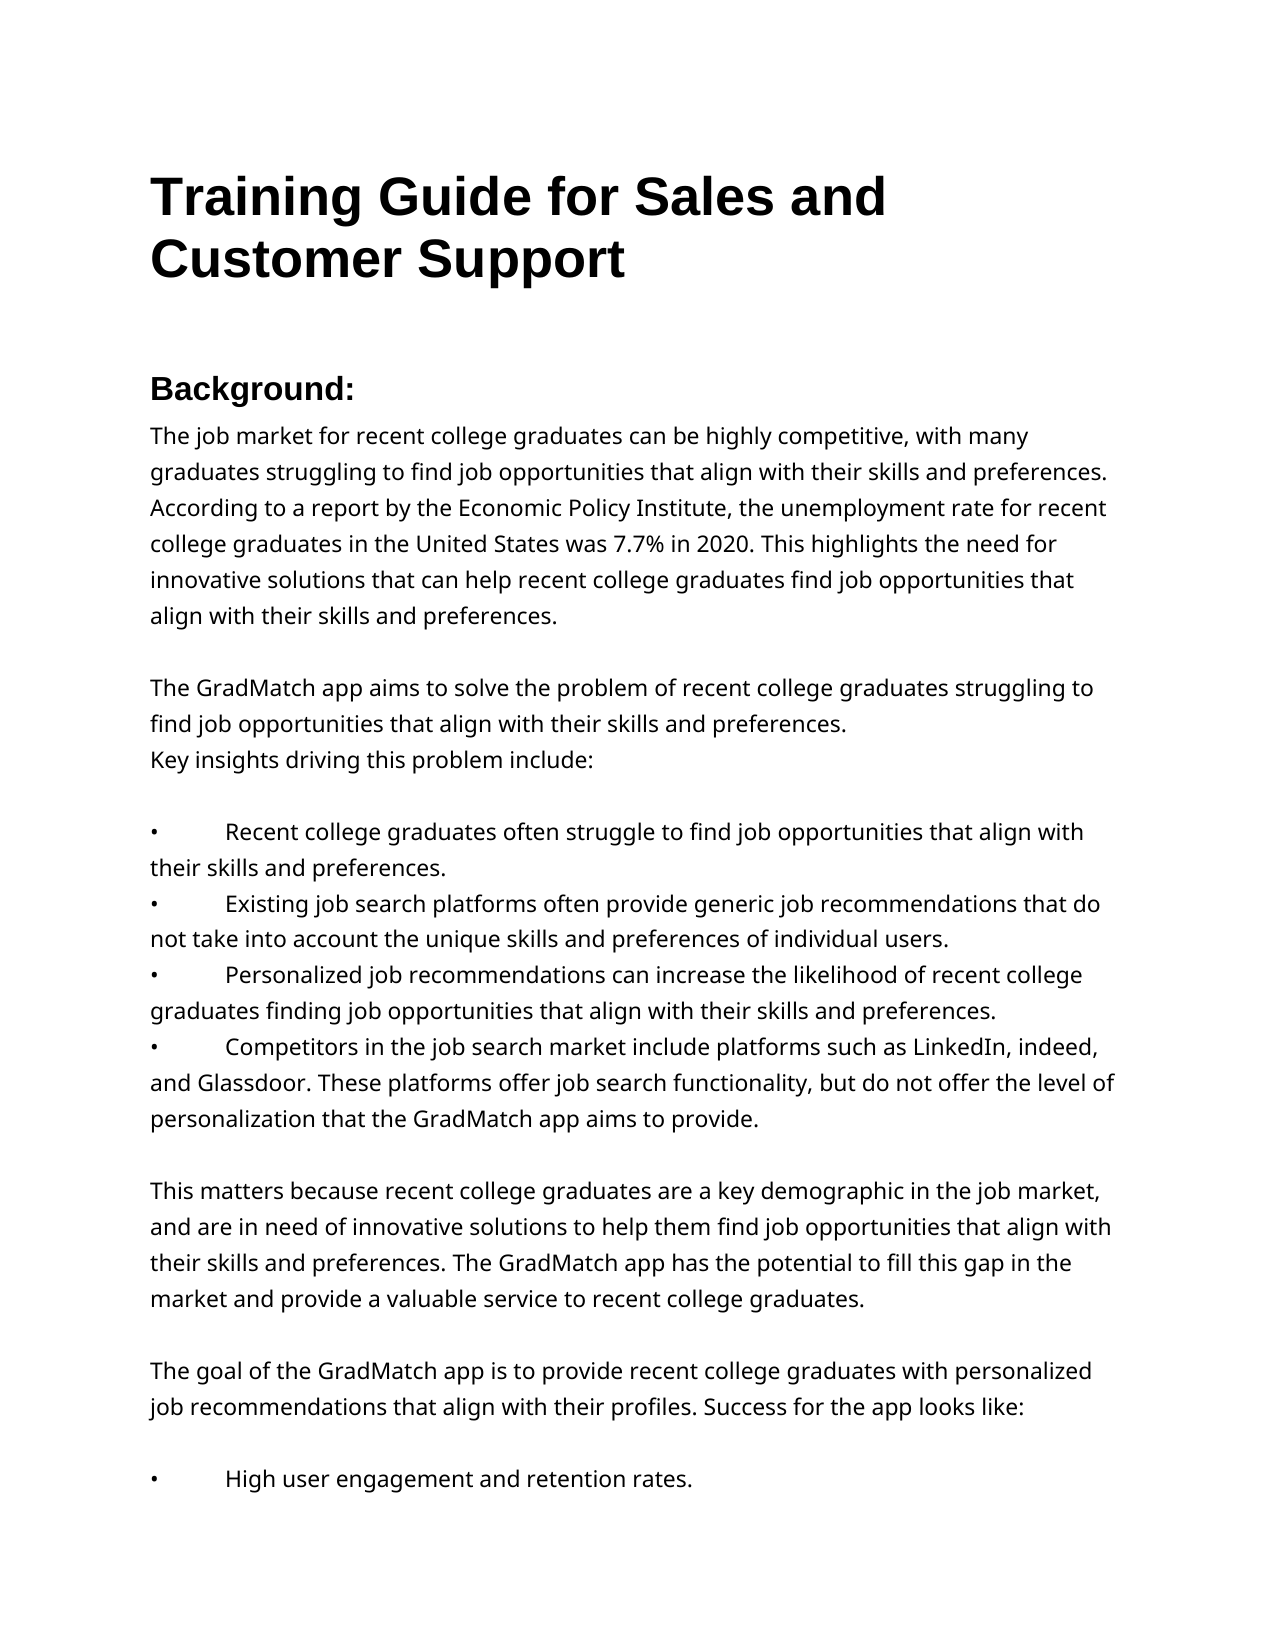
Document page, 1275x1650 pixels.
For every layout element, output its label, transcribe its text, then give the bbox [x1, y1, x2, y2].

text Key insights driving this problem include: [150, 744, 1125, 775]
subtitle Background: [150, 369, 1125, 408]
text The goal of the GradMatch app is to provide recent college graduates with personalized job recommendations that align with their profiles. Success for the app looks like: [150, 1355, 1125, 1422]
text • Personalized job recommendations can increase the likelihood of recent college graduates finding job opportunities that align with their skills and preferences. [150, 959, 1125, 1027]
text • High user engagement and retention rates. [150, 1462, 1125, 1494]
title Training Guide for Sales and Customer Support [150, 164, 1125, 289]
text • Existing job search platforms often provide generic job recommendations that do not take into account the unique skills and preferences of individual users. [150, 887, 1125, 955]
text The GradMatch app aims to solve the problem of recent college graduates struggling to find job opportunities that align with their skills and preferences. [150, 672, 1125, 739]
text • Competitors in the job search market include platforms such as LinkedIn, indeed, and Glassdoor. These platforms offer job search functionality, but do not offer the level of personalization that the GradMatch app aims to provide. [150, 1031, 1125, 1134]
text This matters because recent college graduates are a key demographic in the job market, and are in need of innovative solutions to help them find job opportunities that align with their skills and preferences. The GradMatch app has the potential to fill this gap in the market and provide a valuable service to recent college graduates. [150, 1175, 1125, 1314]
text • Recent college graduates often struggle to find job opportunities that align with their skills and preferences. [150, 816, 1125, 883]
text The job market for recent college graduates can be highly competitive, with many graduates struggling to find job opportunities that align with their skills and preferences. According to a report by the Economic Policy Institute, the unemployment rate for recent college graduates in the United States was 7.7% in 2020. This highlights the need for innovative solutions that can help recent college graduates find job opportunities that align with their skills and preferences. [150, 420, 1125, 631]
